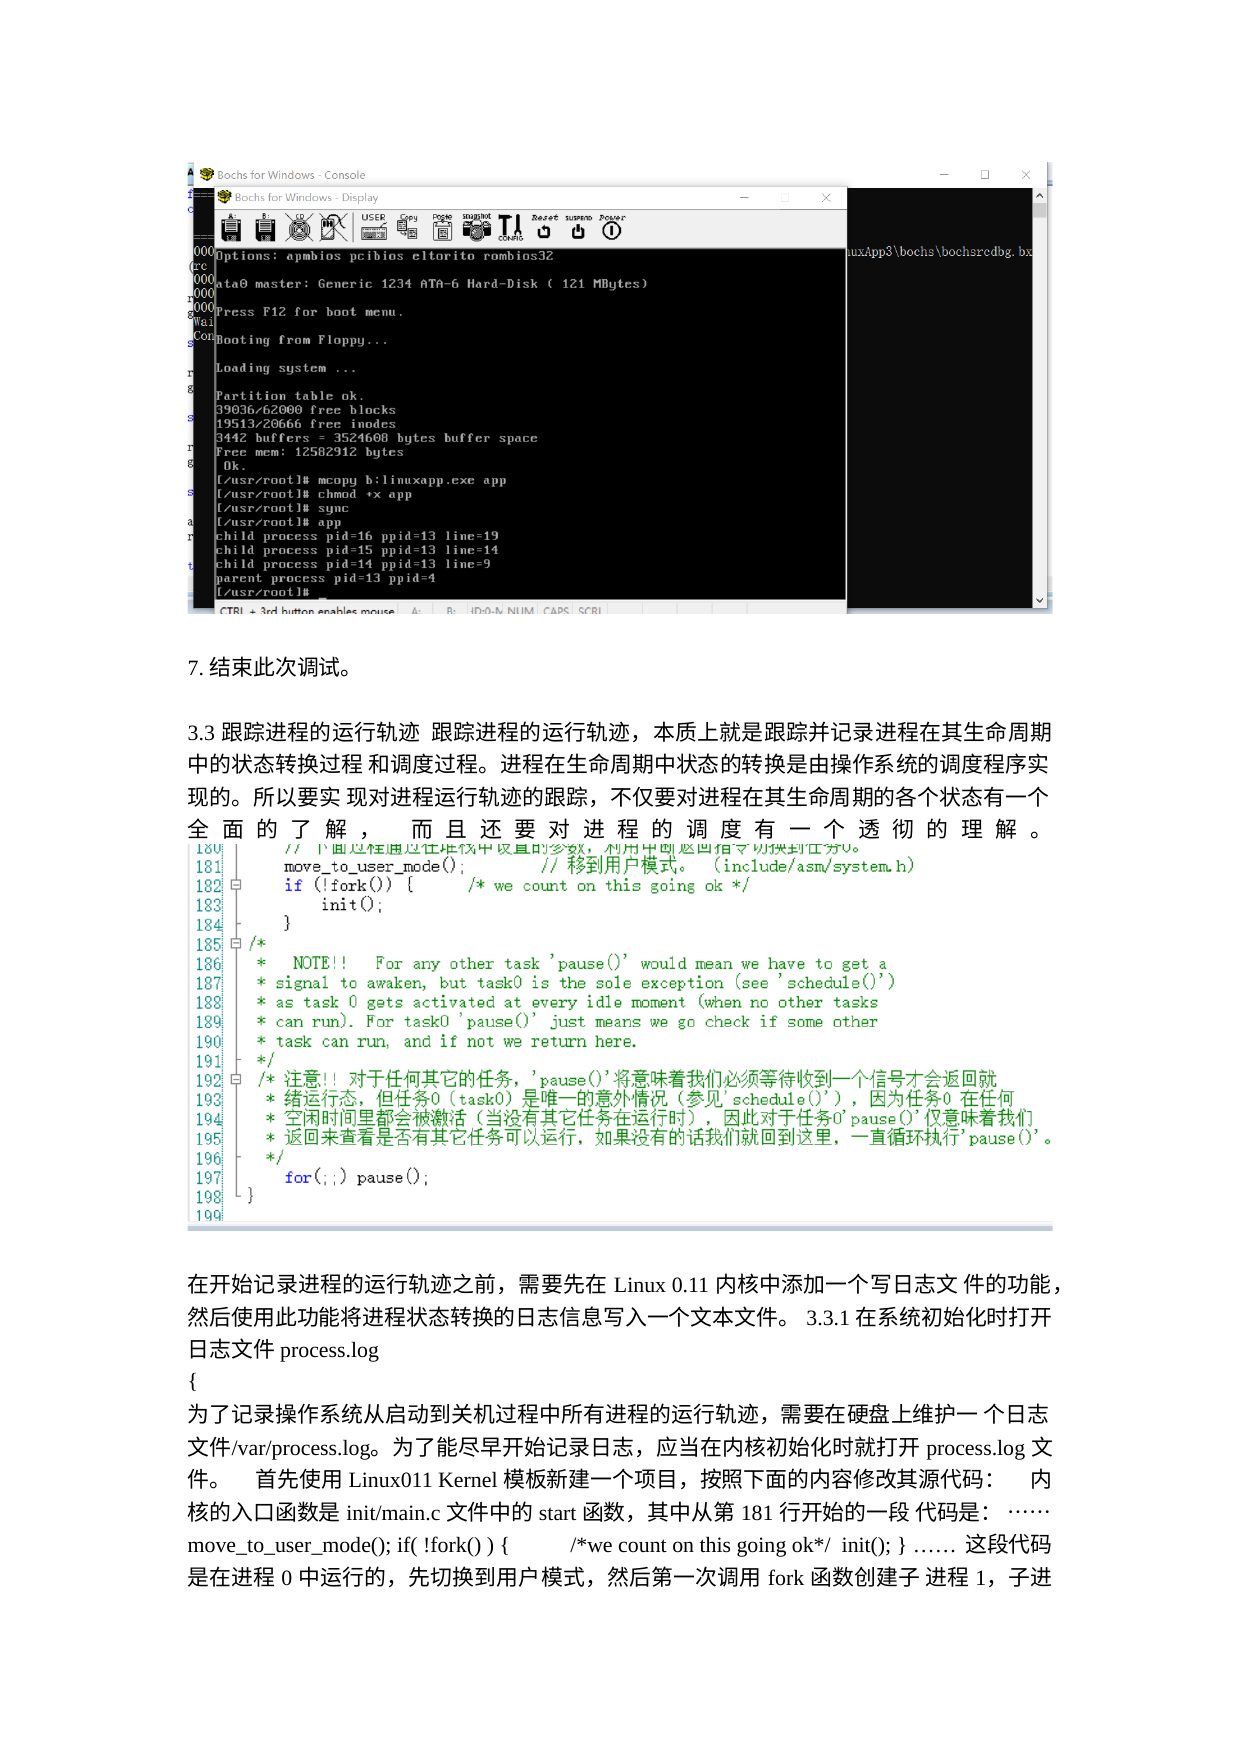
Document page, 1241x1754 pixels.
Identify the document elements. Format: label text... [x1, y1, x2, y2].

text return 0; } getppid 函数可以在子进程中获取父进程的 id。“__LINE__”是 GCC 编译器提供的 一个预定义宏，它的值是其所在的行号。 2. 按 F7 生成项目，按 F5 启动调试。 3. 将生成的可执行文件从软盘 B 拷贝到硬盘，命令如下： mcopy b:linuxapp.exe app 4. 为 app 文件添加可执行权限，命令如下： chmod +x app 5. 执行“sync”命令。 6. 执行可执行文件 app，观察各个进程执行的顺序并说明原因，理解进程在生命周期 中状态的转换过程和进程调度过程。 7. 结束此次调试。 [187, 614, 1053, 682]
text { [187, 1364, 1053, 1397]
picture [187, 162, 1053, 614]
picture [187, 844, 1053, 1231]
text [187, 1397, 1053, 1592]
text 3.3 跟踪进程的运行轨迹 跟踪进程的运行轨迹，本质上就是跟踪并记录进程在其生命周期中的状态转换过程 和调度过程。进程在生命周期中状态的转换是由操作系统的调度程序实现的。所以要实 现对进程运行轨迹的跟踪，不仅要对进程在其生命周期的各个状态有一个全面的了解， 而且还要对进程的调度有一个透彻的理解。 在开始记录进程的运行轨迹之前，需要先在 Linux 0.11 内核中添加一个写日志文 件的功能，然后使用此功能将进程状态转换的日志信息写入一个文本文件。 3.3.1 在系统初始化时打开日志文件 process.log [187, 1231, 1053, 1364]
text 3.3 跟踪进程的运行轨迹 跟踪进程的运行轨迹，本质上就是跟踪并记录进程在其生命周期中的状态转换过程 和调度过程。进程在生命周期中状态的转换是由操作系统的调度程序实现的。所以要实 现对进程运行轨迹的跟踪，不仅要对进程在其生命周期的各个状态有一个全面的了解， 而且还要对进程的调度有一个透彻的理解。 在开始记录进程的运行轨迹之前，需要先在 Linux 0.11 内核中添加一个写日志文 件的功能，然后使用此功能将进程状态转换的日志信息写入一个文本文件。 3.3.1 在系统初始化时打开日志文件 process.log [187, 714, 1053, 844]
